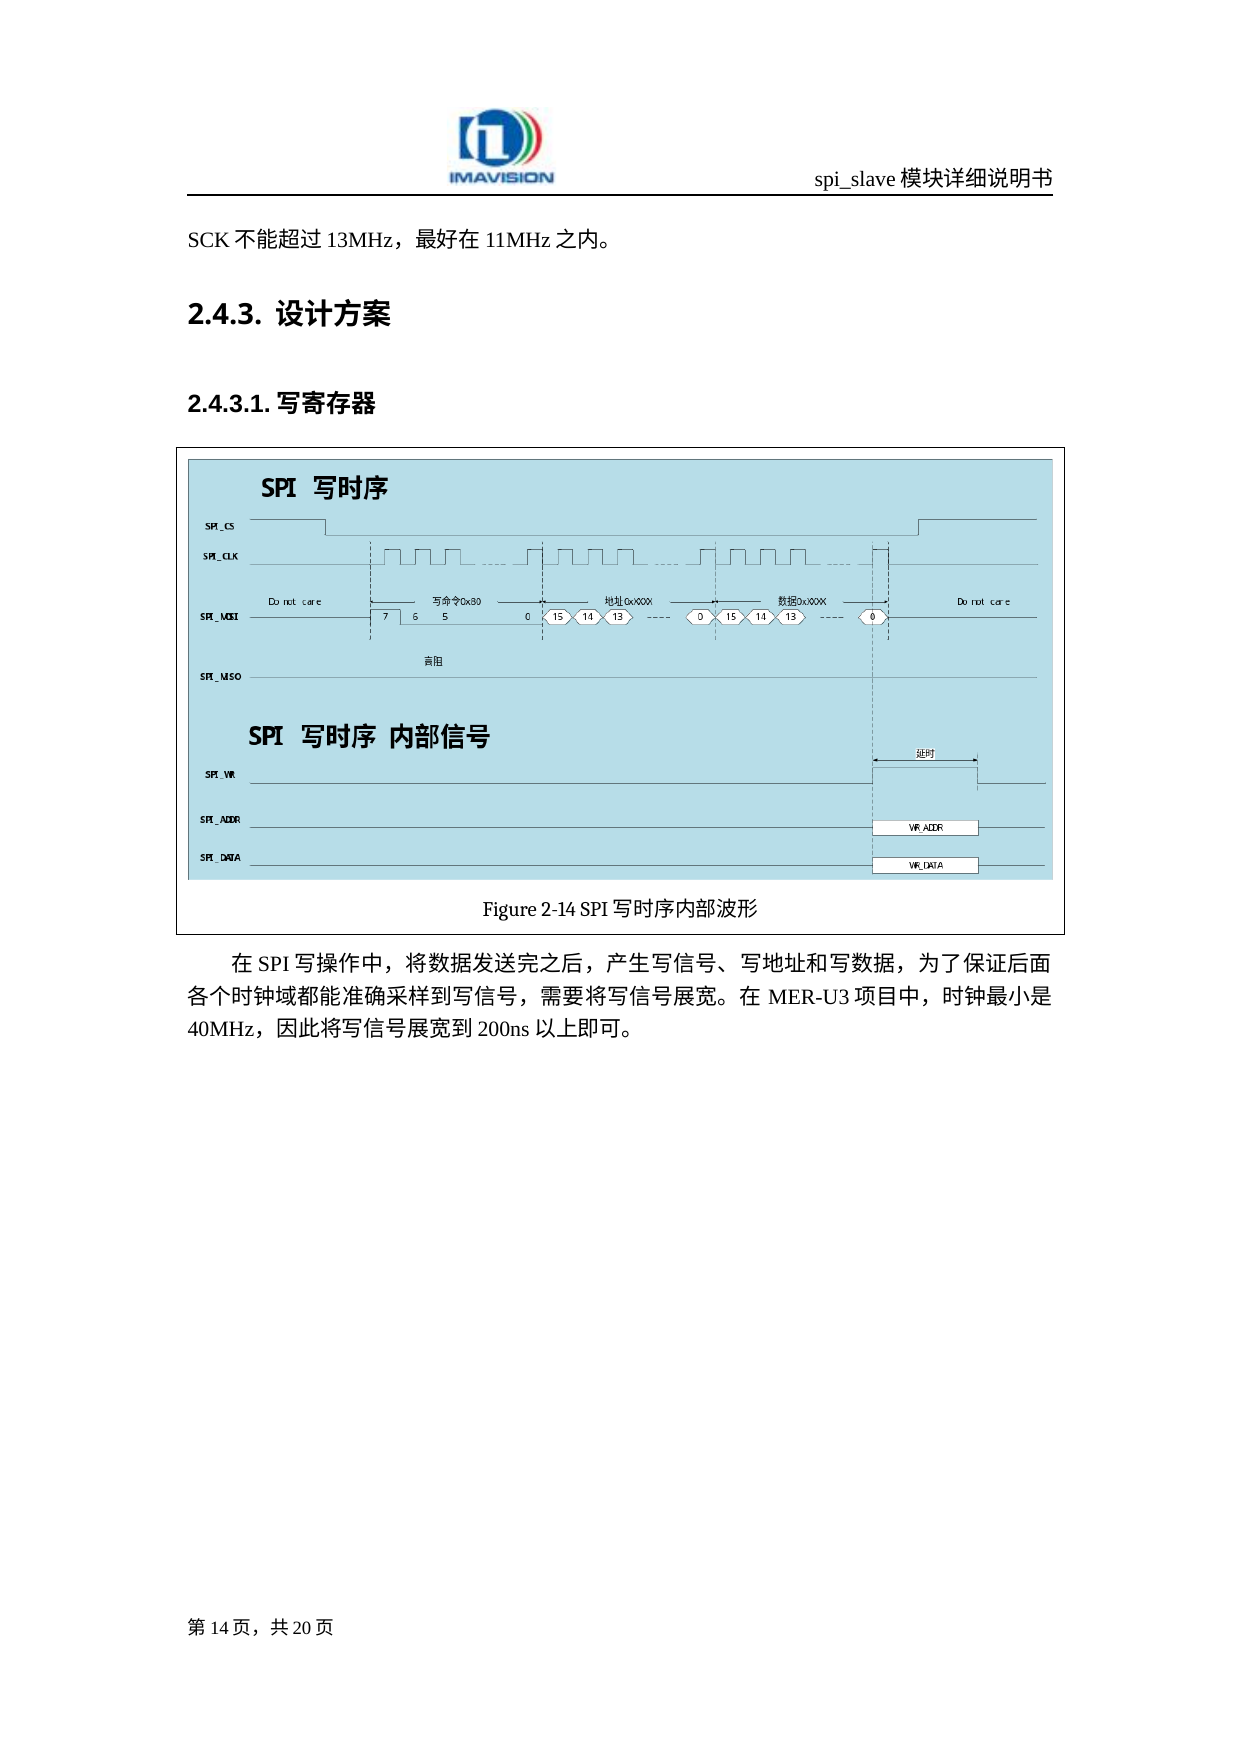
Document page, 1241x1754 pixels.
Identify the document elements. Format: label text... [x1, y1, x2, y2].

picture [446, 107, 557, 186]
subtitle 设计方案 [187, 279, 1053, 344]
text 在SPI写操作中，将数据发送完之后，产生写信号、写地址和写数据，为了保证后面各个时钟域都能准确采样到写信号，需要将写信号展宽。在MER-U3项目中，时钟最小是40MHz，因此将写信号展宽到200ns以上即可。 [187, 946, 1053, 1043]
subtitle 写寄存器 [187, 369, 1053, 434]
